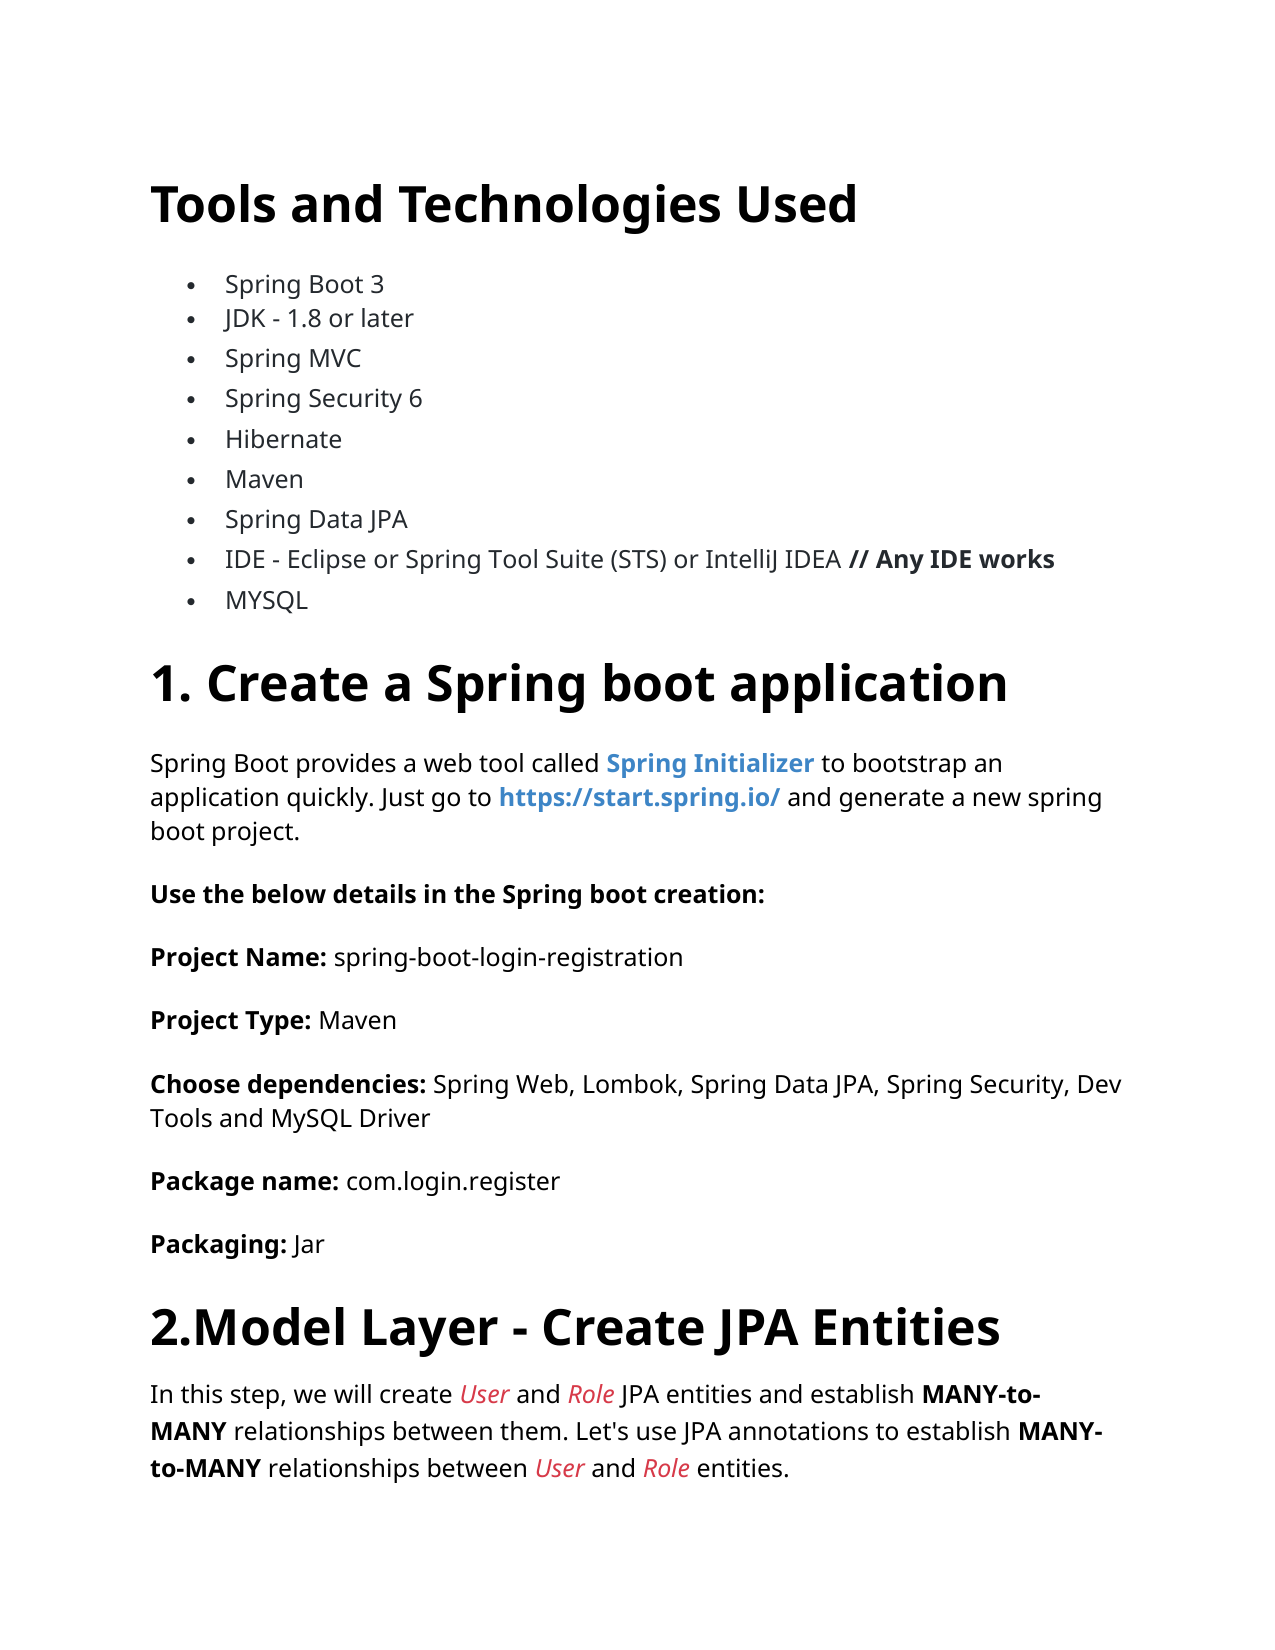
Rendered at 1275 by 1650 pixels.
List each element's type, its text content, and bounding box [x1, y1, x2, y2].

list Spring MVC [187, 341, 1125, 375]
text Packaging: Jar [150, 1227, 1125, 1261]
text Choose dependencies: Spring Web, Lombok, Spring Data JPA, Spring Security, Dev Tools and MySQL Driver [150, 1066, 1125, 1134]
text Project Type: Maven [150, 1003, 1125, 1037]
list Spring Data JPA [187, 502, 1125, 536]
text Package name: com.login.register [150, 1163, 1125, 1198]
text 1. Create a Spring boot application [150, 646, 1125, 716]
list Hibernate [187, 421, 1125, 455]
list MYSQL [187, 582, 1125, 617]
text Tools and Technologies Used [150, 167, 1125, 237]
list Maven [187, 462, 1125, 496]
list IDE - Eclipse or Spring Tool Suite (STS) or IntelliJ IDEA // Any IDE works [187, 542, 1125, 576]
list Spring Security 6 [187, 381, 1125, 415]
subtitle 2.Model Layer - Create JPA Entities [150, 1290, 1125, 1360]
text Project Name: spring-boot-login-registration [150, 940, 1125, 974]
list Spring Boot 3 [187, 266, 1125, 300]
text Use the below details in the Spring boot creation: [150, 877, 1125, 911]
list JDK - 1.8 or later [187, 300, 1125, 334]
text In this step, we will create User and Role JPA entities and establish MANY-to-MANY relationships between them. Let's use JPA annotations to establish MANY-to-MANY relationships between User and Role entities. [150, 1377, 1125, 1485]
text Spring Boot provides a web tool called Spring Initializer to bootstrap an application quickly. Just go to https://start.spring.io/ and generate a new spring boot project. [150, 745, 1125, 847]
